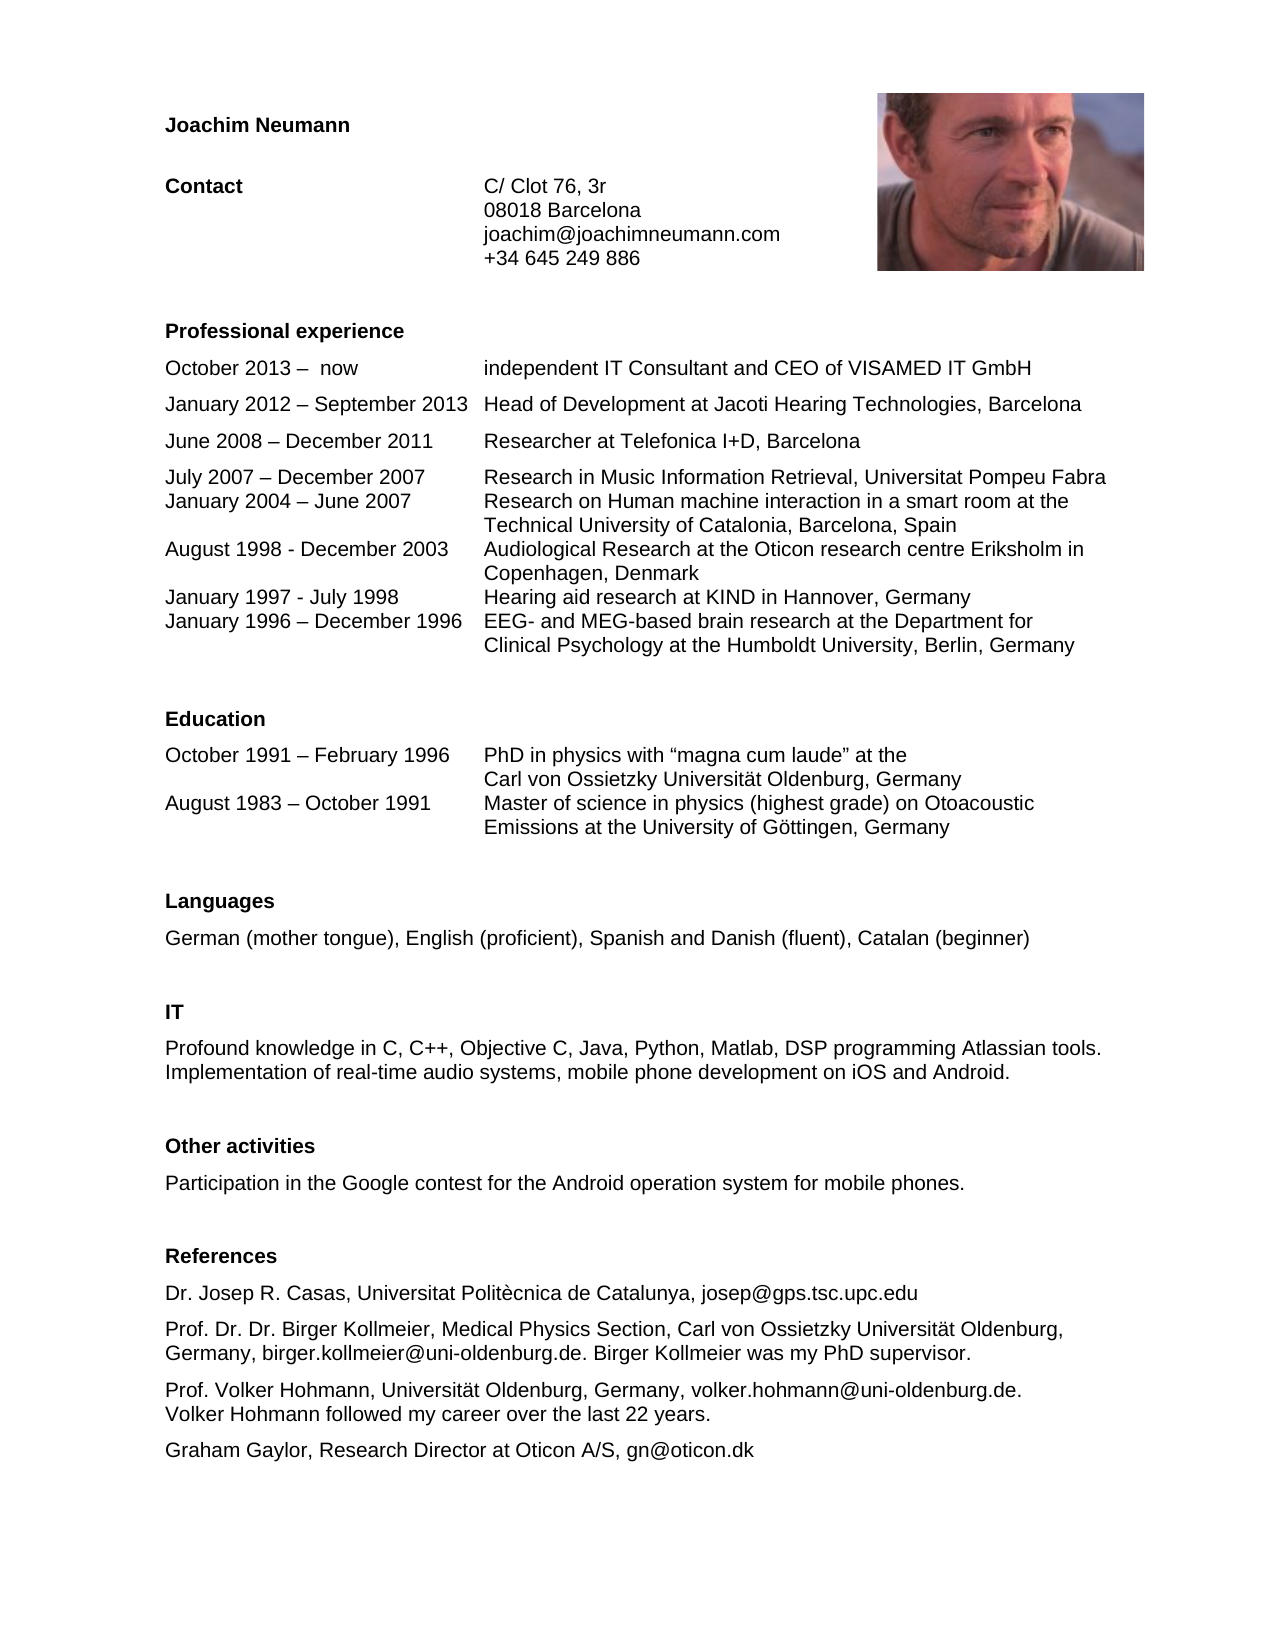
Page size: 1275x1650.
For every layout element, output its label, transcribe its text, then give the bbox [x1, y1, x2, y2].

text August 1983 – October 1991 Master of science in physics (highest grade) on Otoacoustic [165, 791, 1110, 815]
text Copenhagen, Denmark [165, 561, 1110, 585]
text October 1991 – February 1996 PhD in physics with “magna cum laude” at the [165, 743, 1110, 767]
text Contact C/ Clot 76, 3r 08018 Barcelona joachim@joachimneumann.com +34 645 249 886 [165, 173, 877, 269]
text Prof. Dr. Dr. Birger Kollmeier, Medical Physics Section, Carl von Ossietzky Universität Oldenburg, Germany, birger.kollmeier@uni-oldenburg.de. Birger Kollmeier was my PhD supervisor. [165, 1317, 1110, 1365]
text Dr. Josep R. Casas, Universitat Politècnica de Catalunya, josep@gps.tsc.upc.edu [165, 1281, 1110, 1305]
text Emissions at the University of Göttingen, Germany [165, 815, 1110, 839]
text Joachim Neumann [165, 112, 877, 136]
text August 1998 - December 2003 Audiological Research at the Oticon research centre Eriksholm in [165, 537, 1110, 561]
text German (mother tongue), English (proficient), Spanish and Danish (fluent), Catalan (beginner) [165, 926, 1110, 949]
text January 2012 – September 2013 Head of Development at Jacoti Hearing Technologies, Barcelona [165, 392, 1110, 416]
text Clinical Psychology at the Humboldt University, Berlin, Germany [165, 633, 1110, 657]
text Prof. Volker Hohmann, Universität Oldenburg, Germany, volker.hohmann@uni-oldenburg.de. Volker Hohmann followed my career over the last 22 years. [165, 1378, 1110, 1426]
text January 1997 - July 1998 Hearing aid research at KIND in Hannover, Germany [165, 585, 1110, 609]
text October 2013 – now independent IT Consultant and CEO of VISAMED IT GmbH [165, 356, 1110, 380]
text IT [165, 999, 1110, 1023]
picture [877, 93, 1145, 271]
text Carl von Ossietzky Universität Oldenburg, Germany [165, 767, 1110, 791]
text January 1996 – December 1996 EEG- and MEG-based brain research at the Department for [165, 609, 1110, 633]
text Graham Gaylor, Research Director at Oticon A/S, gn@oticon.dk [165, 1438, 1110, 1462]
text Other activities [165, 1134, 1110, 1158]
text References [165, 1244, 1110, 1268]
text Participation in the Google contest for the Android operation system for mobile phones. [165, 1170, 1110, 1194]
text July 2007 – December 2007 Research in Music Information Retrieval, Universitat Pompeu Fabra [165, 465, 1110, 489]
text Languages [165, 889, 1110, 913]
text Profound knowledge in C, C++, Objective C, Java, Python, Matlab, DSP programming Atlassian tools. Implementation of real-time audio systems, mobile phone development on iOS and Android. [165, 1036, 1110, 1084]
text Education [165, 707, 1110, 731]
text Professional experience [165, 319, 1110, 343]
text June 2008 – December 2011 Researcher at Telefonica I+D, Barcelona [165, 429, 1110, 453]
text January 2004 – June 2007 Research on Human machine interaction in a smart room at the Technical University of Catalonia, Barcelona, Spain [165, 489, 1110, 537]
